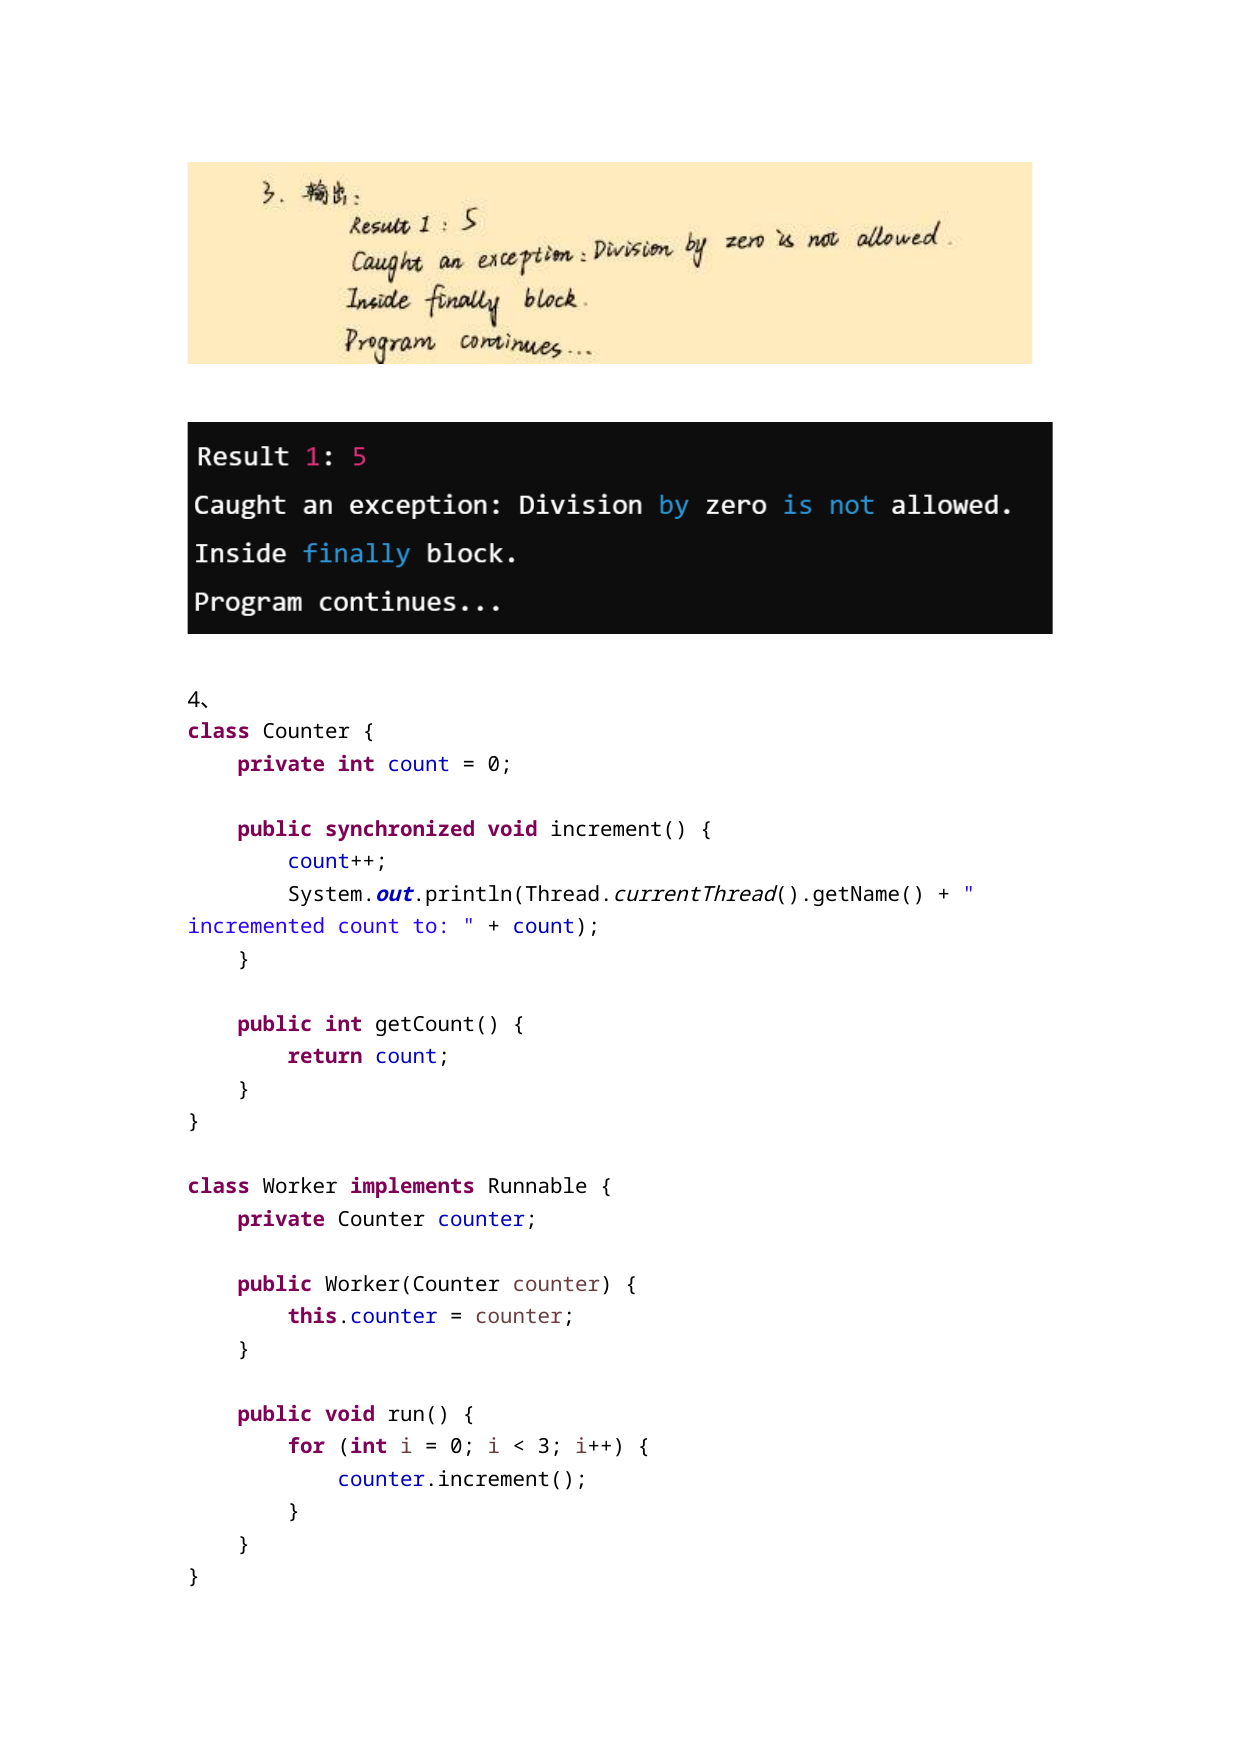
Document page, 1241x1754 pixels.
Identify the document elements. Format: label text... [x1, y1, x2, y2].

text } [187, 1104, 1053, 1137]
picture [187, 422, 1053, 634]
text count++; [187, 844, 1053, 877]
text System.out.println(Thread.currentThread().getName() + " incremented count to: " + count); [187, 877, 1053, 942]
text 4、 [187, 682, 1053, 714]
text } [187, 1559, 1053, 1592]
text } [187, 1332, 1053, 1364]
text for (int i = 0; i < 3; i++) { [187, 1429, 1053, 1462]
text class Worker implements Runnable { [187, 1169, 1053, 1202]
text public Worker(Counter counter) { [187, 1267, 1053, 1299]
text } [187, 1072, 1053, 1104]
text } [187, 942, 1053, 974]
text public int getCount() { [187, 1007, 1053, 1039]
text counter.increment(); [187, 1462, 1053, 1494]
text } [187, 1527, 1053, 1559]
text public synchronized void increment() { [187, 812, 1053, 844]
text private Counter counter; [187, 1202, 1053, 1234]
text class Counter { [187, 714, 1053, 747]
text public void run() { [187, 1397, 1053, 1429]
text } [187, 1494, 1053, 1527]
picture [187, 162, 1033, 364]
text private int count = 0; [187, 747, 1053, 779]
text return count; [187, 1039, 1053, 1072]
text this.counter = counter; [187, 1299, 1053, 1332]
